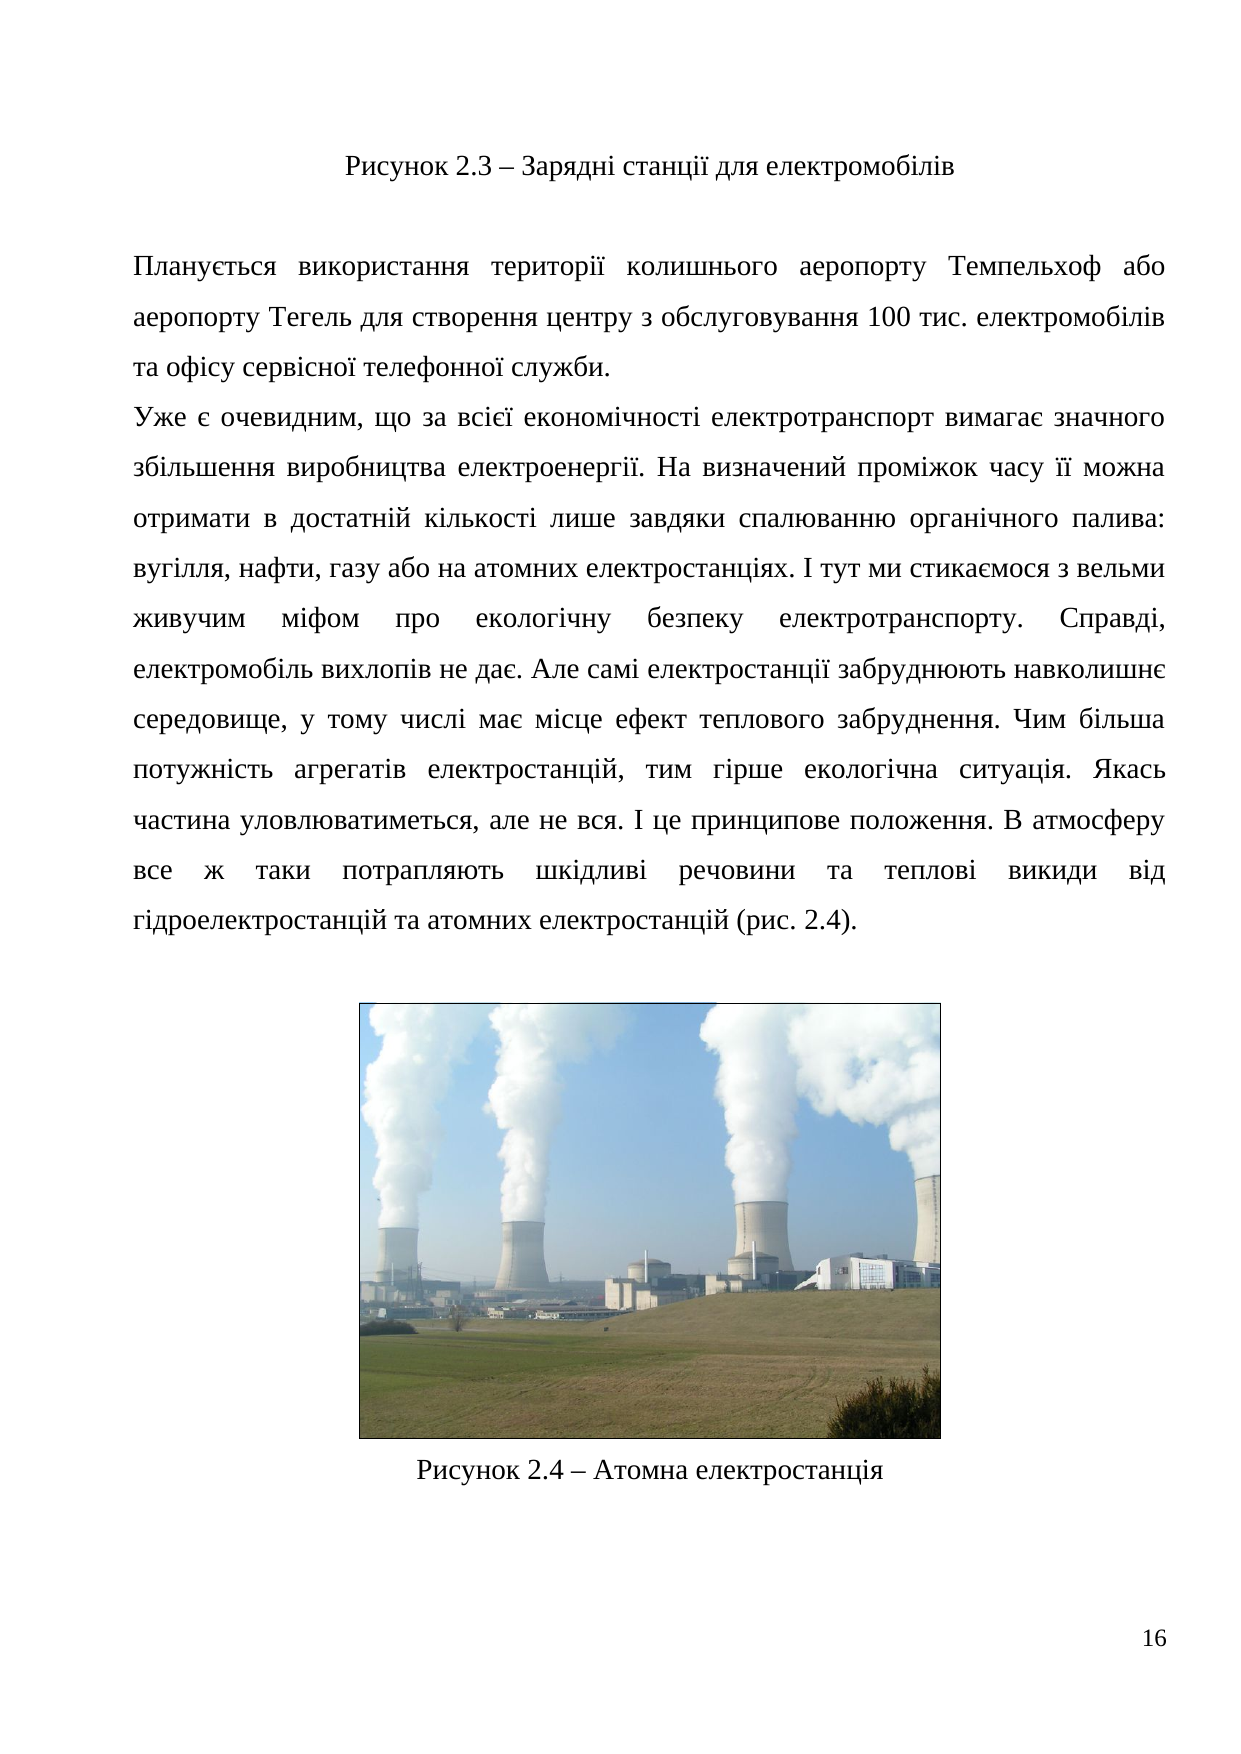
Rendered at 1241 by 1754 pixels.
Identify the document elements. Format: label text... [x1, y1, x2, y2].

picture [360, 1004, 940, 1438]
text Рисунок 2.4 – Атомна електростанція [133, 1452, 1167, 1486]
text Уже є очевидним, що за всієї економічності електротранспорт вимагає значного збільшення виробництва електроенергії. На визначений проміжок часу її можна отримати в достатній кількості лише завдяки спалюванню органічного палива: вугілля, нафти, газу або на атомних електростанціях. І тут ми стикаємося з вельми живучим міфом про екологічну безпеку електротранспорту. Справді, електромобіль вихлопів не дає. Але самі електростанції забруднюють навколишнє середовище, у тому числі має місце ефект теплового забруднення. Чим більша потужність агрегатів електростанцій, тим гірше екологічна ситуація. Якась частина уловлюватиметься, але не вся. І це принципове положення. В атмосферу все ж таки потрапляють шкідливі речовини та теплові викиди від гідроелектростанцій та атомних електростанцій (рис. 2.4). [133, 399, 1167, 936]
text Планується використання території колишнього аеропорту Темпельхоф або аеропорту Тегель для створення центру з обслуговування 100 тис. електромобілів та офісу сервісної телефонної служби. [133, 248, 1167, 382]
text Рисунок 2.3 – Зарядні станції для електромобілів [133, 148, 1167, 181]
